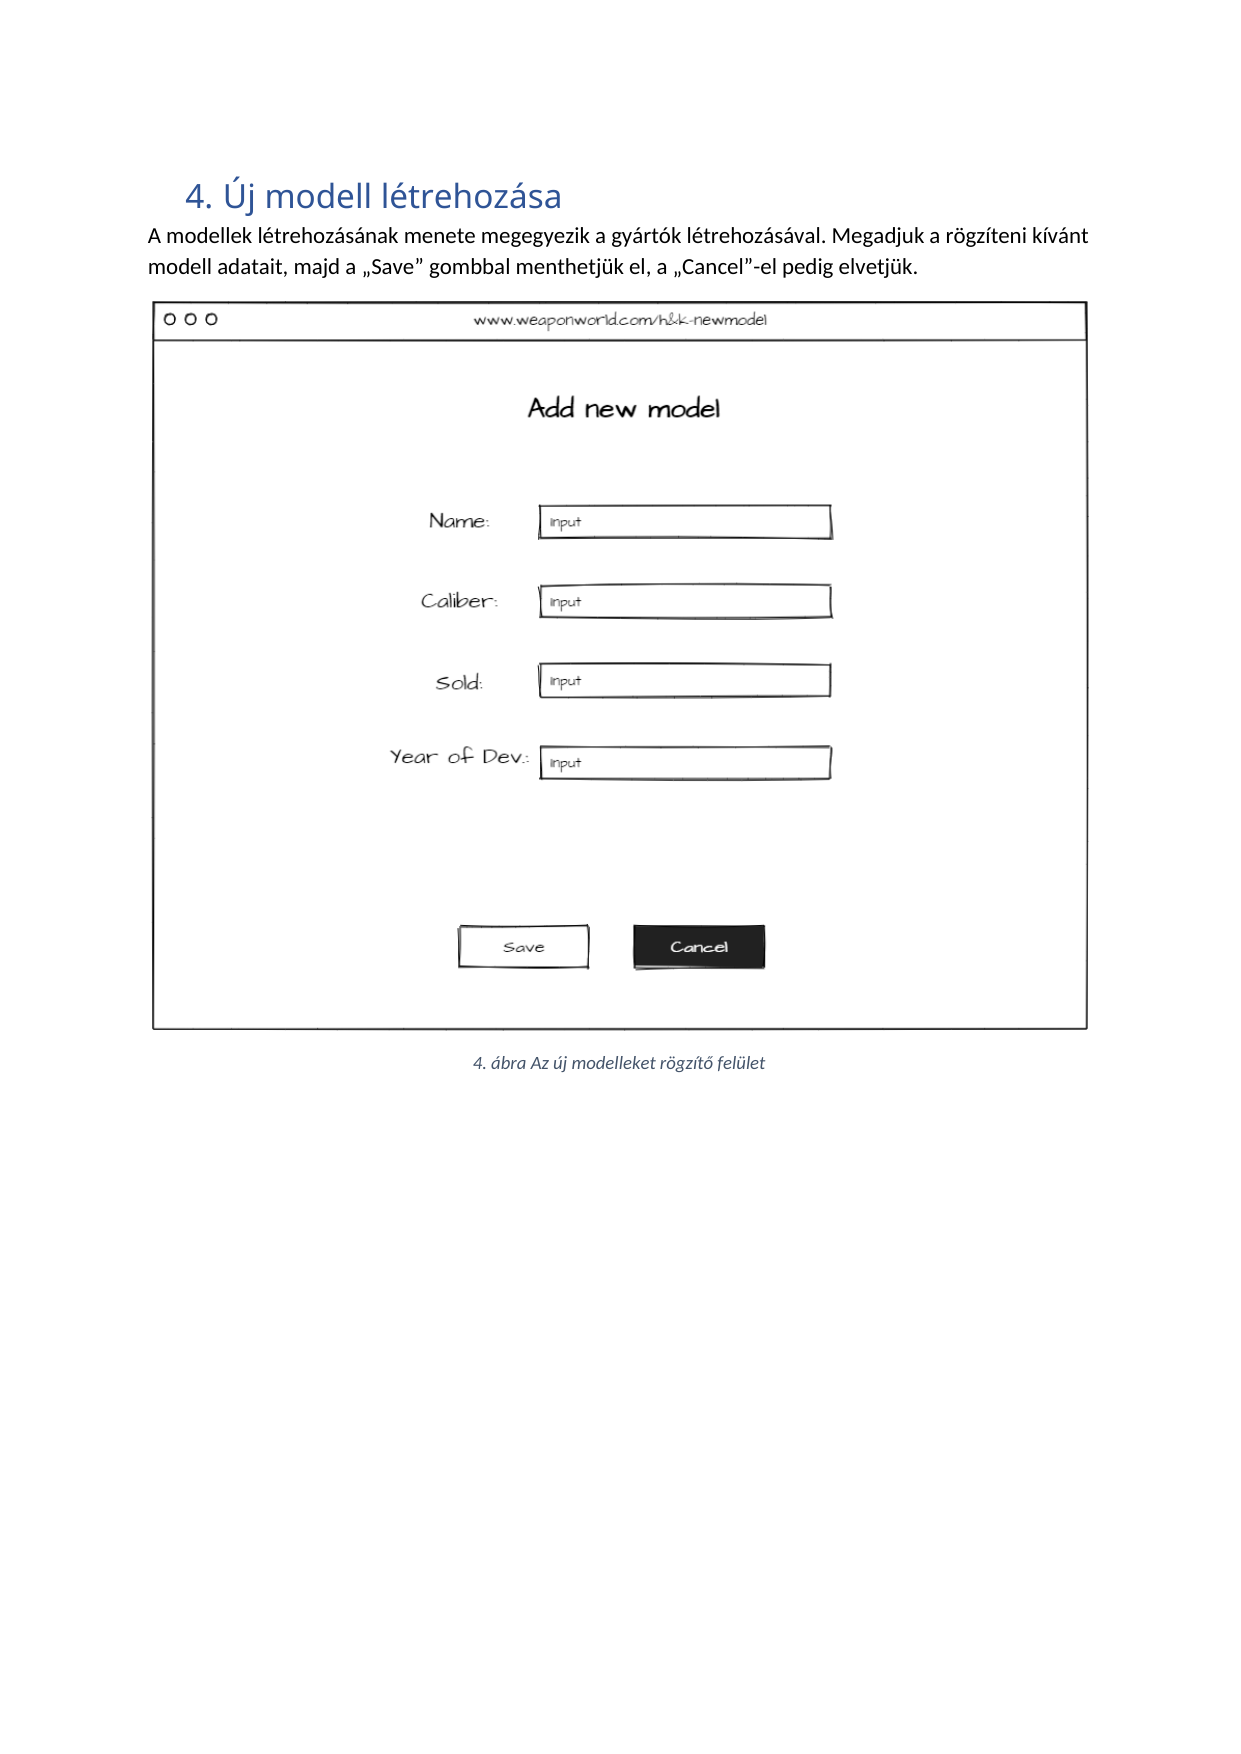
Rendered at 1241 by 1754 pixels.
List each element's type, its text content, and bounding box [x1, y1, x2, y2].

subtitle Új modell létrehozása [185, 173, 1093, 218]
text A modellek létrehozásának menete megegyezik a gyártók létrehozásával. Megadjuk a rögzíteni kívánt modell adatait, majd a „Save” gombbal menthetjük el, a „Cancel”-el pedig elvetjük. [148, 222, 1093, 280]
picture [147, 298, 1093, 1033]
